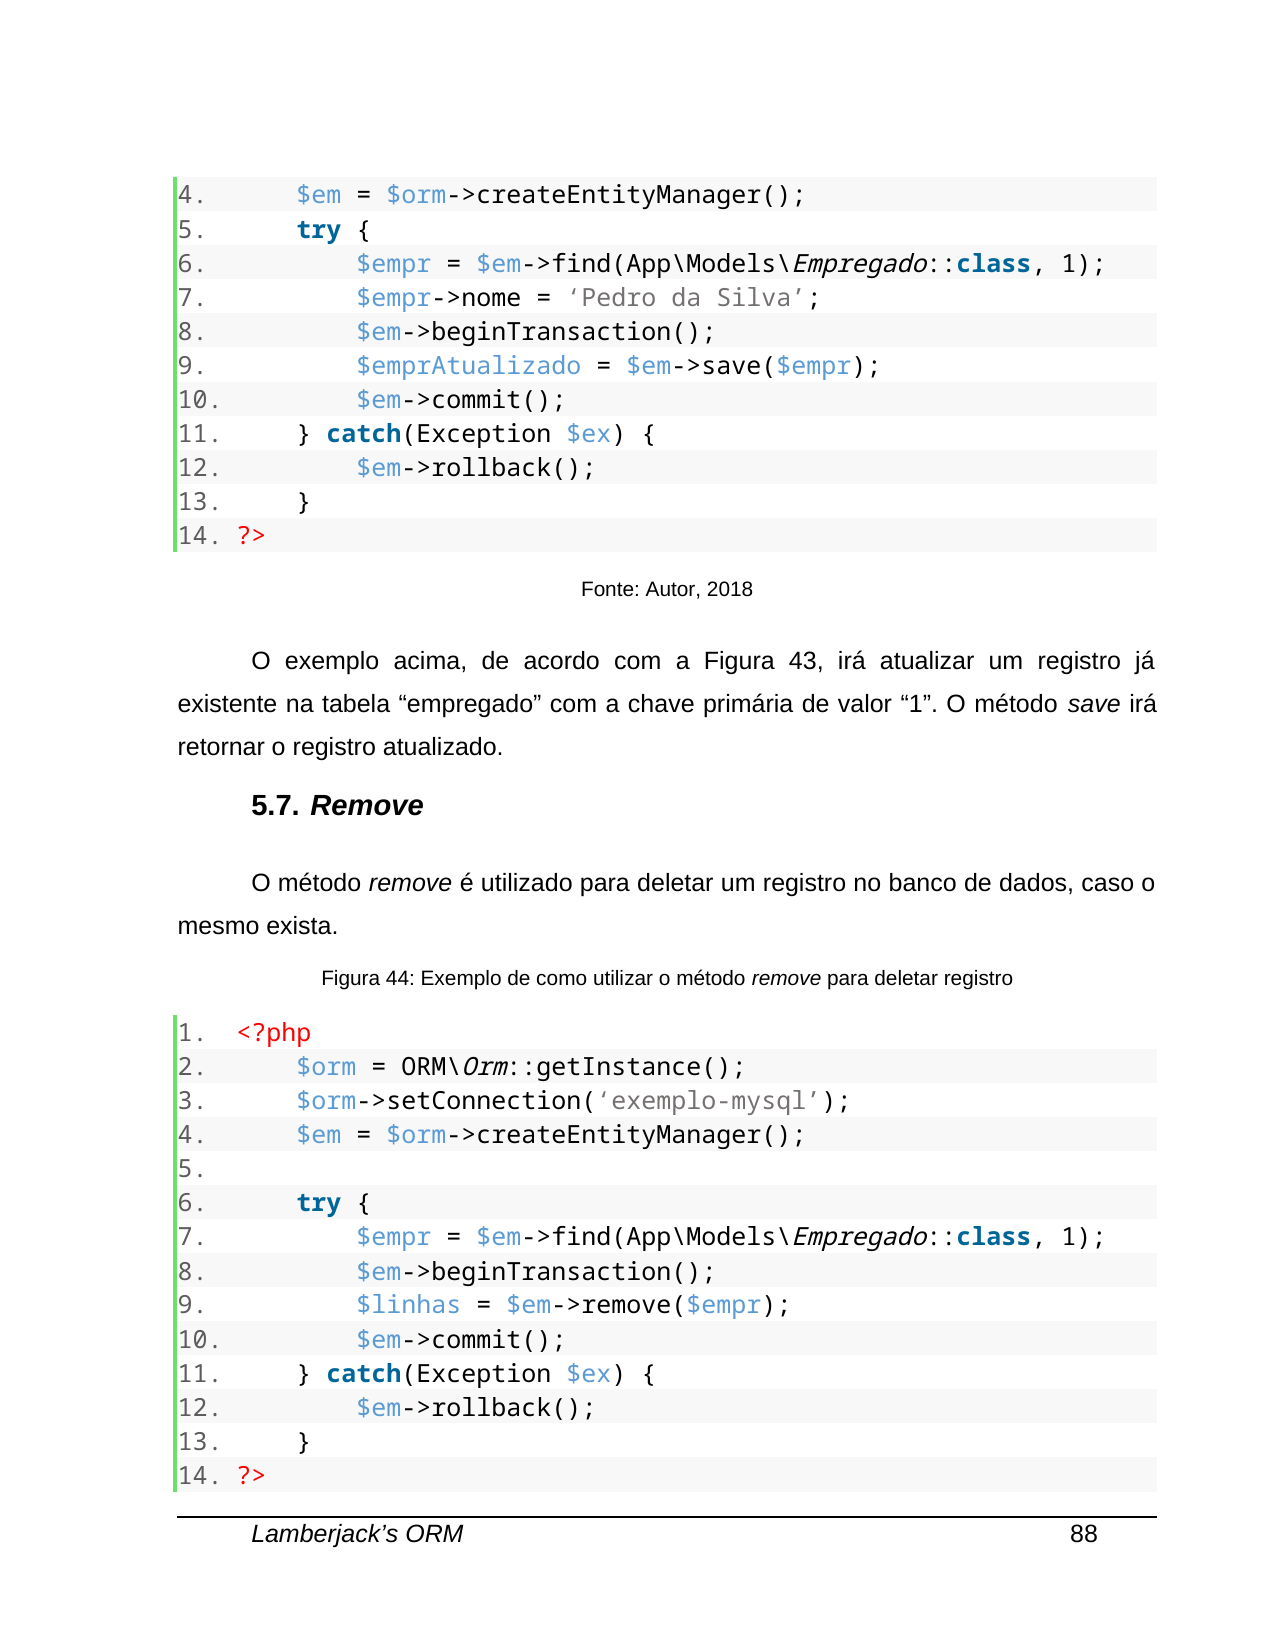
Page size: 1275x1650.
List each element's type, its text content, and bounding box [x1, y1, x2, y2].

list $empr = $em->find(App\Models\Empregado::class, 1); [177, 245, 1157, 279]
list Remove [251, 788, 1157, 822]
list try { [177, 211, 1157, 245]
list $em->beginTransaction(); [177, 1253, 1157, 1287]
list } catch(Exception $ex) { [177, 1355, 1157, 1389]
list $em->beginTransaction(); [177, 313, 1157, 347]
text O exemplo acima, de acordo com a Figura 43, irá atualizar um registro já existente na tabela “empregado” com a chave primária de valor “1”. O método save irá retornar o registro atualizado. [177, 646, 1157, 761]
list $linhas = $em->remove($empr); [177, 1287, 1157, 1321]
list } catch(Exception $ex) { [177, 416, 1157, 450]
list ?> [177, 1457, 1157, 1492]
list } [177, 1423, 1157, 1457]
list try { [177, 1185, 1157, 1219]
list $em->rollback(); [177, 1389, 1157, 1423]
list $em = $orm->createEntityManager(); [177, 1117, 1157, 1151]
list $em = $orm->createEntityManager(); [177, 177, 1157, 211]
text Fonte: Autor, 2018 [177, 577, 1157, 601]
text O método remove é utilizado para deletar um registro no banco de dados, caso o mesmo exista. [177, 867, 1157, 939]
list ?> [177, 518, 1157, 552]
list $empr = $em->find(App\Models\Empregado::class, 1); [177, 1219, 1157, 1253]
list $empr->nome = ‘Pedro da Silva’; [177, 279, 1157, 313]
list $em->rollback(); [177, 450, 1157, 484]
text Figura 44: Exemplo de como utilizar o método remove para deletar registro [177, 966, 1157, 990]
list <?php [177, 1015, 1157, 1049]
list $em->commit(); [177, 382, 1157, 416]
list } [177, 484, 1157, 518]
list $emprAtualizado = $em->save($empr); [177, 347, 1157, 382]
list $orm = ORM\Orm::getInstance(); [177, 1049, 1157, 1083]
list $orm->setConnection(‘exemplo-mysql’); [177, 1083, 1157, 1117]
list $em->commit(); [177, 1321, 1157, 1355]
